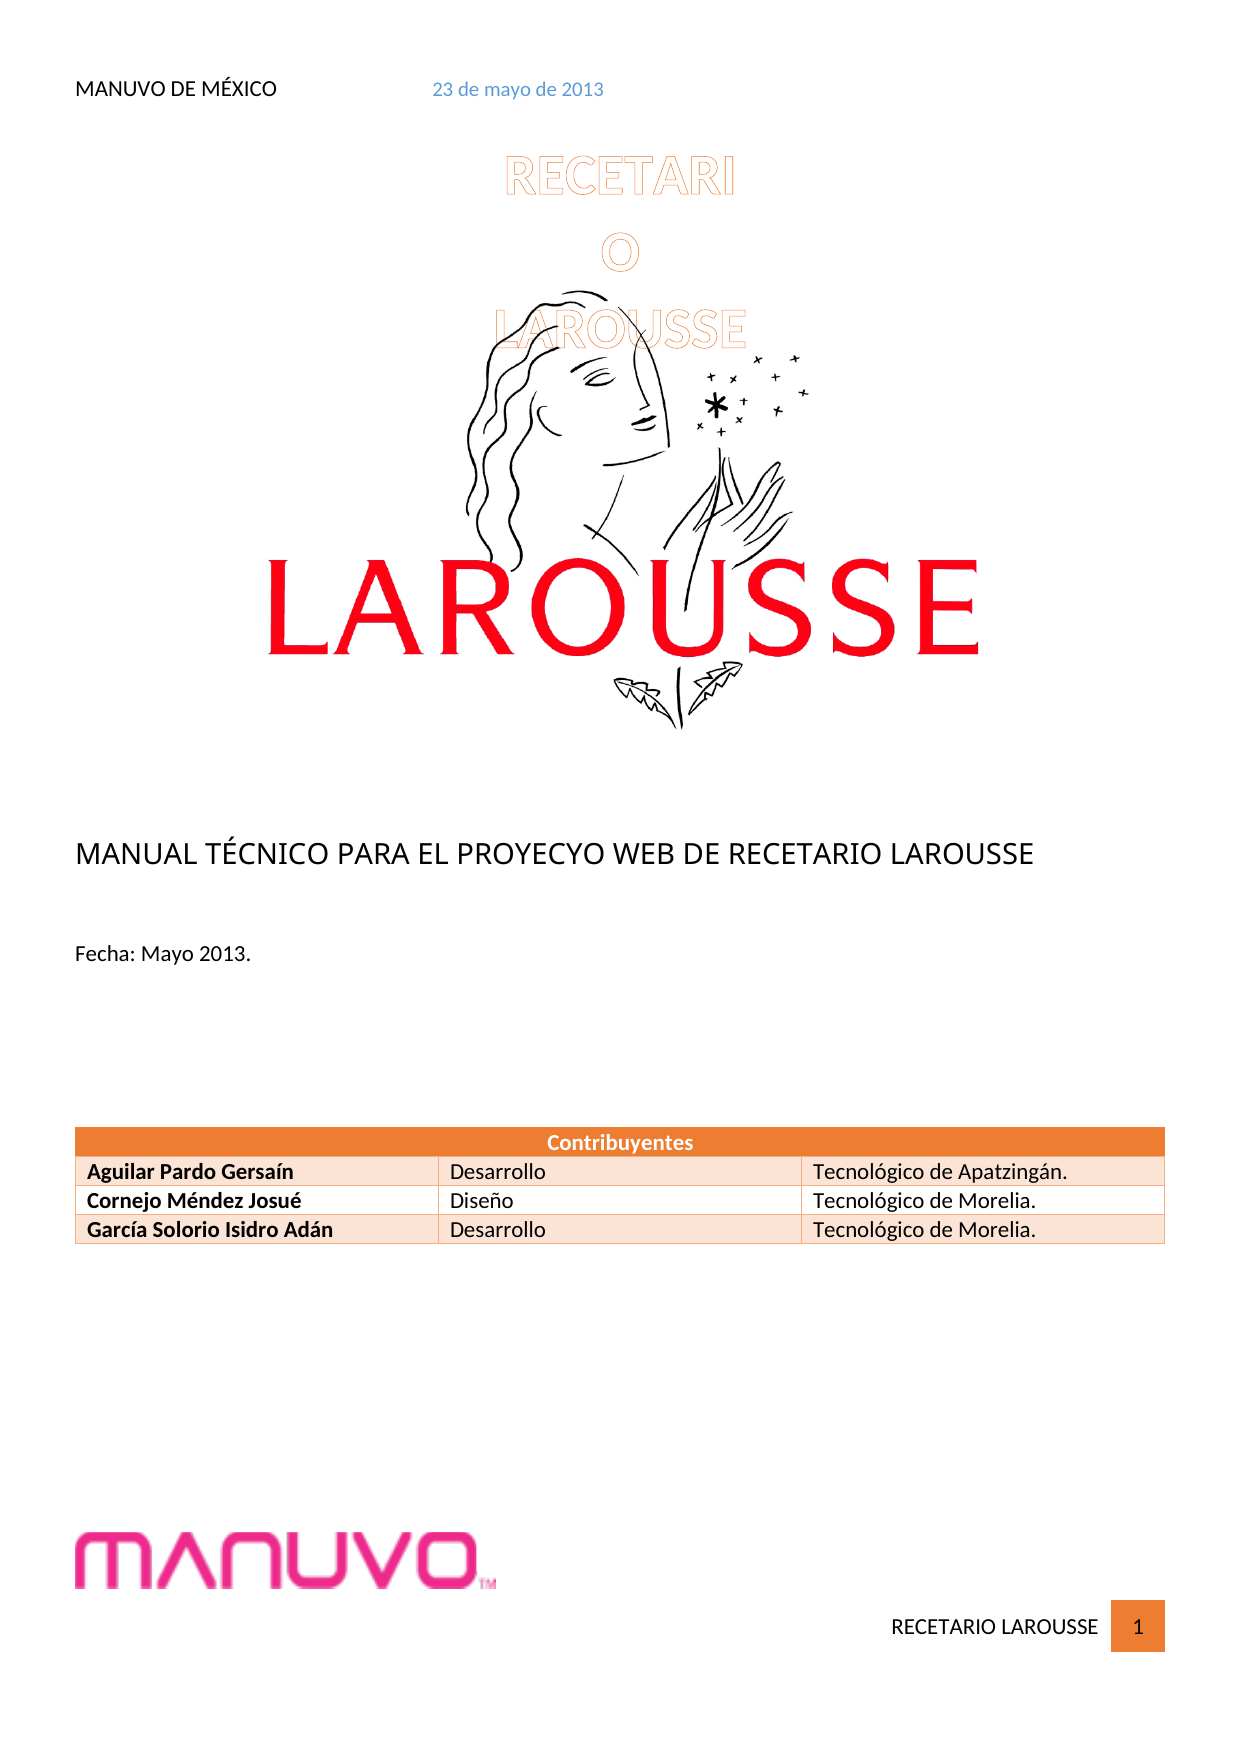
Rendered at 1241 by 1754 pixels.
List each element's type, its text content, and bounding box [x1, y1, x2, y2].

table_cell García Solorio Isidro Adán [76, 1215, 438, 1243]
text Fecha: Mayo 2013. [75, 939, 1165, 967]
table_cell Tecnológico de Morelia. [802, 1186, 1164, 1214]
table_cell Diseño [439, 1186, 801, 1214]
table_cell Desarrollo [439, 1157, 801, 1185]
table_cell Cornejo Méndez Josué [76, 1186, 438, 1214]
table_cell Aguilar Pardo Gersaín [76, 1157, 438, 1185]
text MANUAL TÉCNICO PARA EL PROYECYO WEB DE RECETARIO LAROUSSE [75, 833, 1165, 873]
table_cell Tecnológico de Morelia. [802, 1215, 1164, 1243]
table_cell Desarrollo [439, 1215, 801, 1243]
table_cell Tecnológico de Apatzingán. [802, 1157, 1164, 1185]
table_header Contribuyentes [76, 1128, 1164, 1156]
picture [240, 261, 1000, 767]
picture [75, 1532, 496, 1589]
